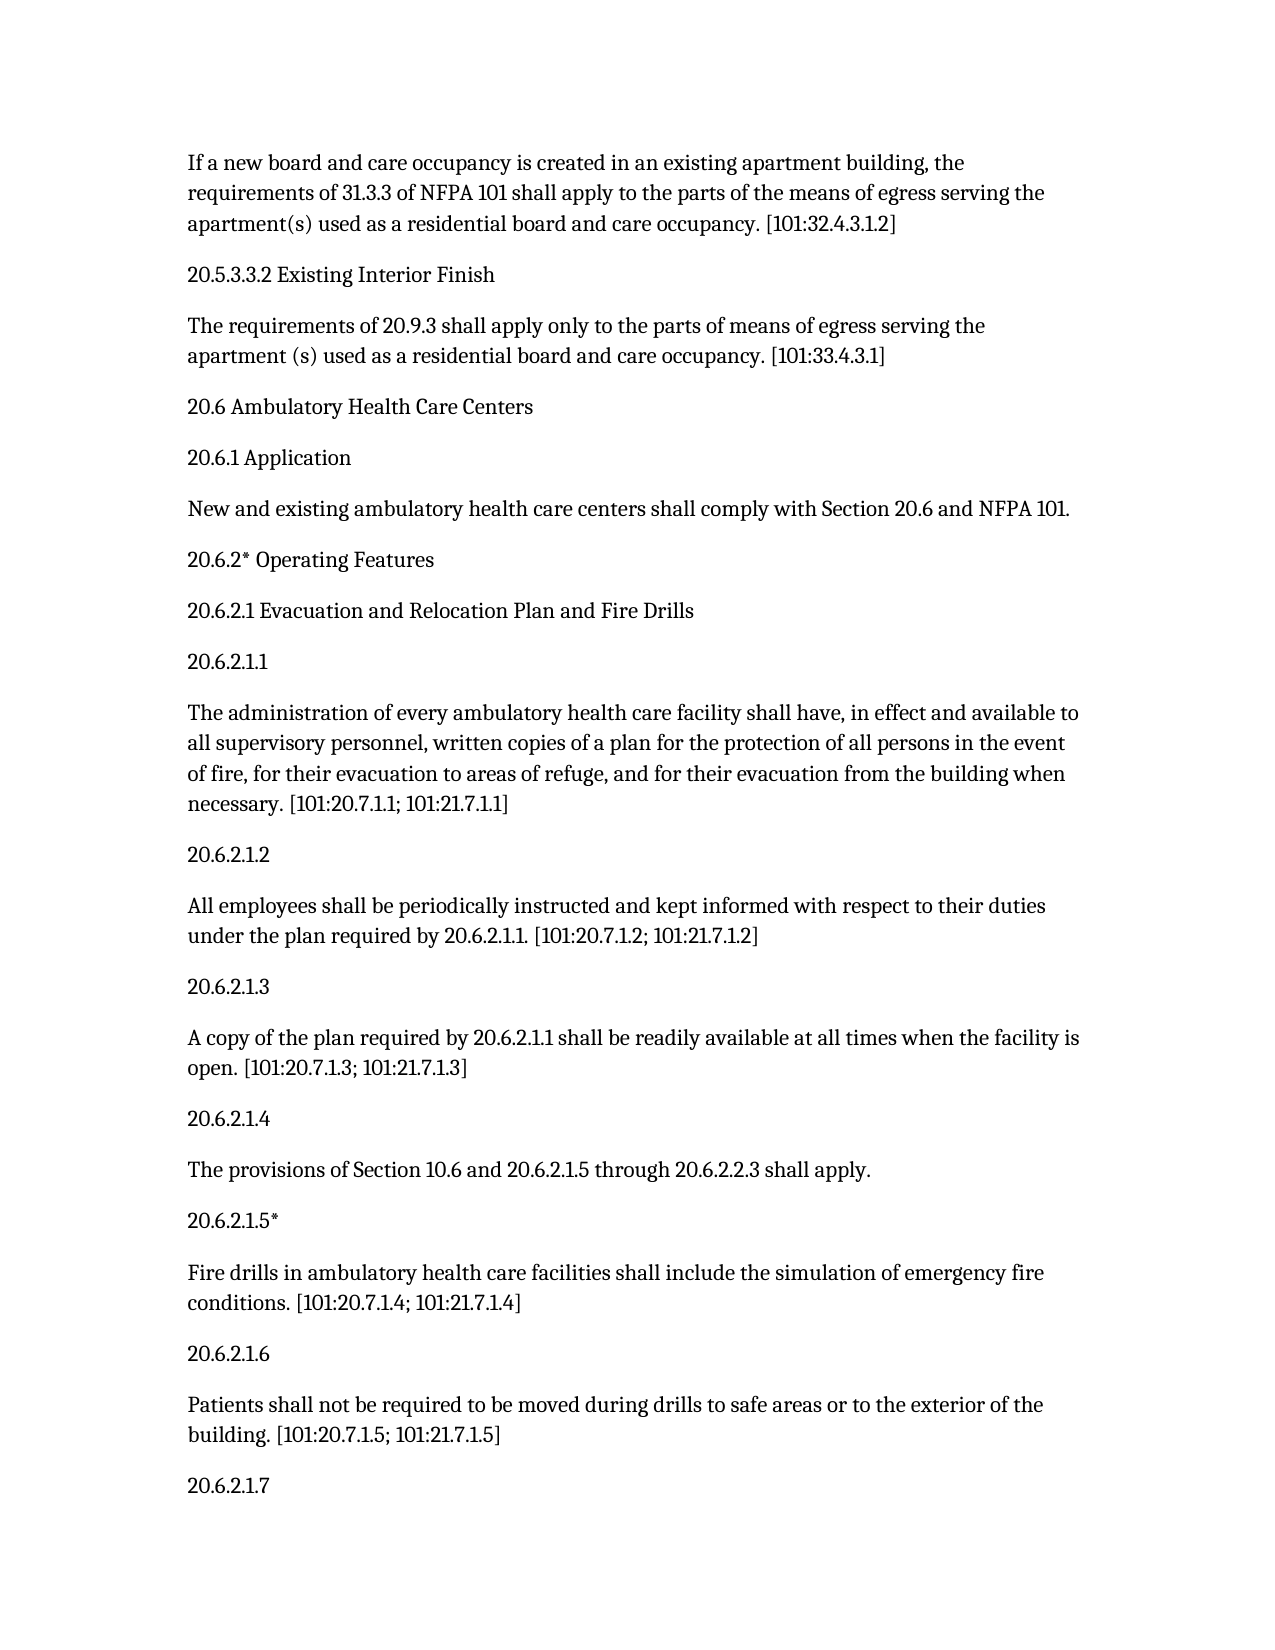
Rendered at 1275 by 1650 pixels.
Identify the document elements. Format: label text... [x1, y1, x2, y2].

text The provisions of Section 10.6 and 20.6.2.1.5 through 20.6.2.2.3 shall apply. [187, 1157, 1087, 1184]
text 20.5.3.3.2 Existing Interior Finish [187, 261, 1087, 288]
text 20.6.2.1.2 [187, 842, 1087, 868]
text 20.6.2* Operating Features [187, 547, 1087, 573]
text All employees shall be periodically instructed and kept informed with respect to their duties under the plan required by 20.6.2.1.1. [101:20.7.1.2; 101:21.7.1.2] [187, 893, 1087, 949]
text 20.6 Ambulatory Health Care Centers [187, 394, 1087, 420]
text The administration of every ambulatory health care facility shall have, in effect and available to all supervisory personnel, written copies of a plan for the protection of all persons in the event of fire, for their evacuation to areas of refuge, and for their evacuation from the building when necessary. [101:20.7.1.1; 101:21.7.1.1] [187, 700, 1087, 817]
text 20.6.2.1 Evacuation and Relocation Plan and Fire Drills [187, 598, 1087, 624]
text 20.6.2.1.5* [187, 1208, 1087, 1235]
text New and existing ambulatory health care centers shall comply with Section 20.6 and NFPA 101. [187, 496, 1087, 522]
text 20.6.2.1.7 [187, 1473, 1087, 1499]
text Patients shall not be required to be moved during drills to safe areas or to the exterior of the building. [101:20.7.1.5; 101:21.7.1.5] [187, 1392, 1087, 1448]
text 20.6.1 Application [187, 445, 1087, 471]
text If a new board and care occupancy is created in an existing apartment building, the requirements of 31.3.3 of NFPA 101 shall apply to the parts of the means of egress serving the apartment(s) used as a residential board and care occupancy. [101:32.4.3.1.2] [187, 150, 1087, 237]
text 20.6.2.1.6 [187, 1341, 1087, 1367]
text A copy of the plan required by 20.6.2.1.1 shall be readily available at all times when the facility is open. [101:20.7.1.3; 101:21.7.1.3] [187, 1025, 1087, 1082]
text Fire drills in ambulatory health care facilities shall include the simulation of emergency fire conditions. [101:20.7.1.4; 101:21.7.1.4] [187, 1259, 1087, 1316]
text 20.6.2.1.4 [187, 1106, 1087, 1133]
text 20.6.2.1.1 [187, 649, 1087, 675]
text The requirements of 20.9.3 shall apply only to the parts of means of egress serving the apartment (s) used as a residential board and care occupancy. [101:33.4.3.1] [187, 312, 1087, 369]
text 20.6.2.1.3 [187, 974, 1087, 1000]
